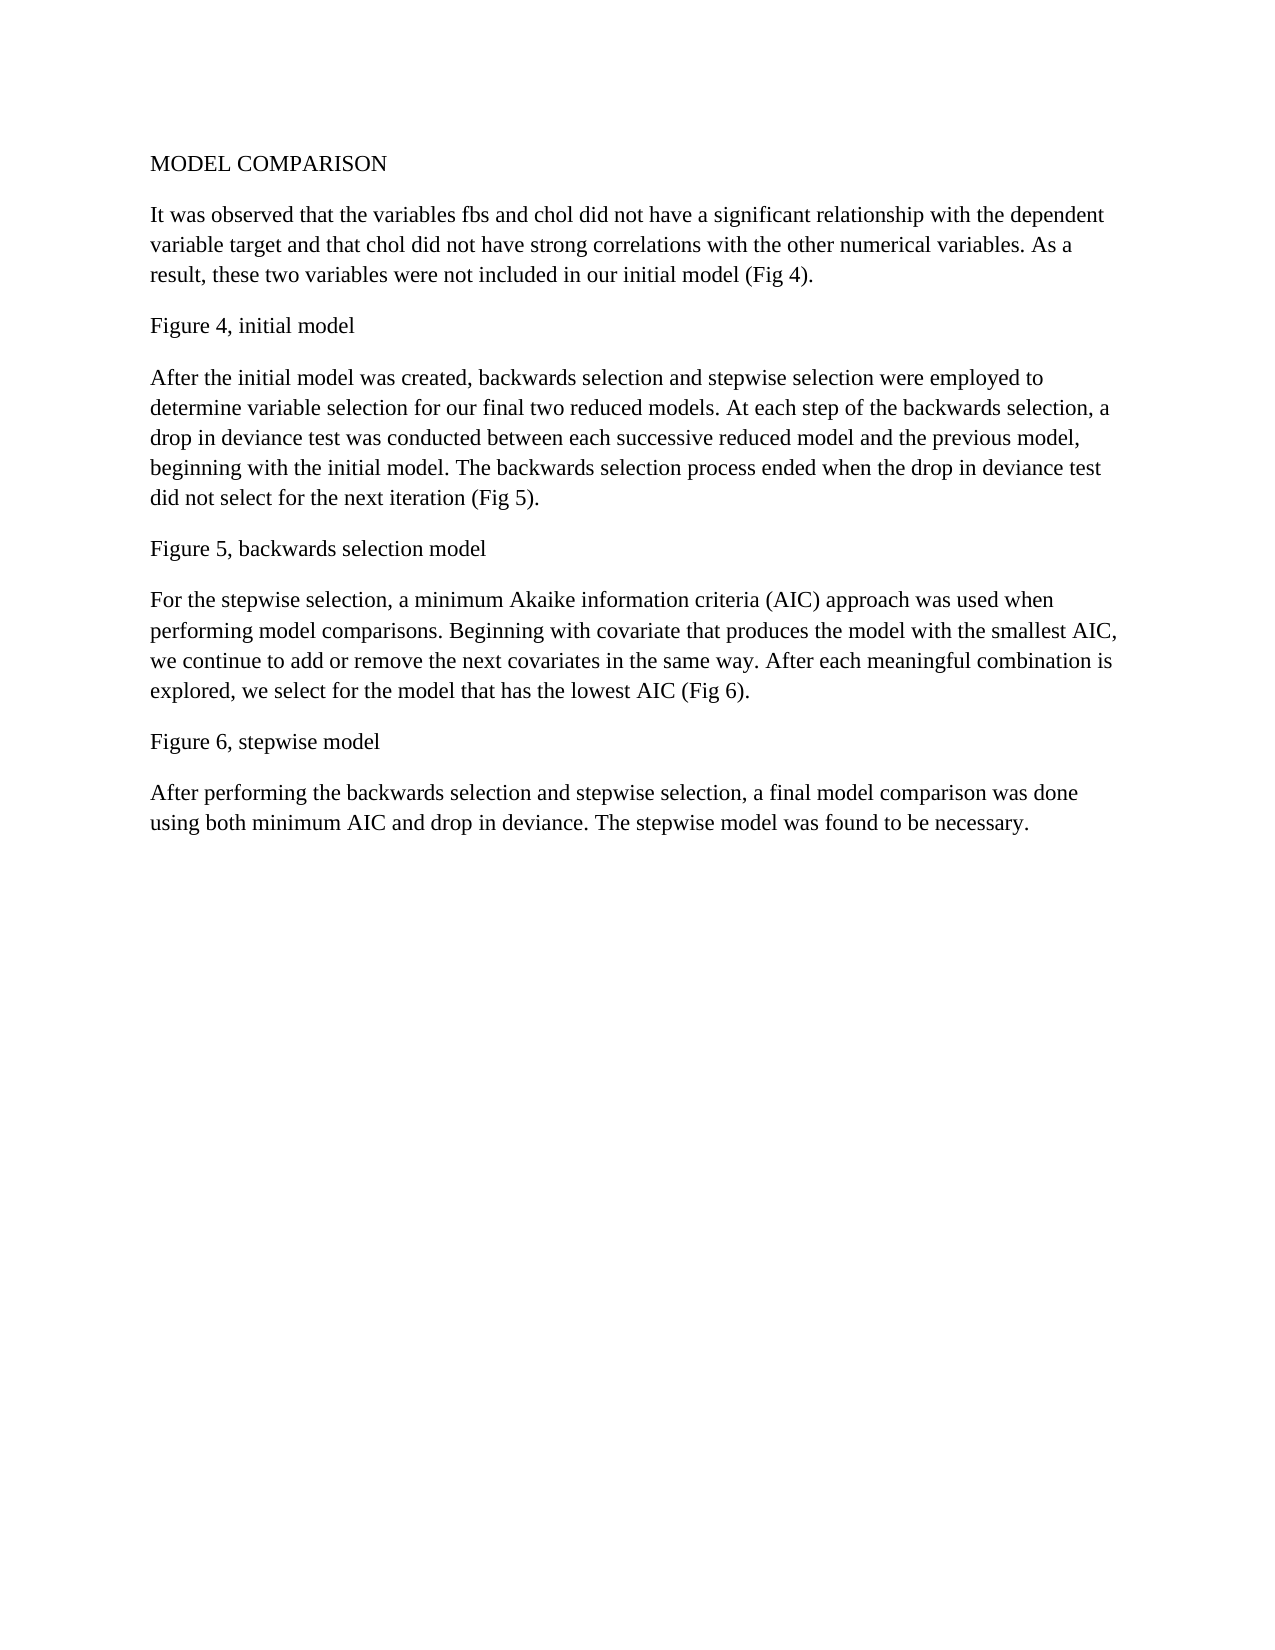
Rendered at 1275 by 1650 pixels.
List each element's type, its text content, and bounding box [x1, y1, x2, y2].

text MODEL COMPARISON [150, 150, 1125, 176]
text Figure 6, stepwise model [150, 728, 1125, 754]
text Figure 4, initial model [150, 312, 1125, 339]
text For the stepwise selection, a minimum Akaike information criteria (AIC) approach was used when performing model comparisons. Beginning with covariate that produces the model with the smallest AIC, we continue to add or remove the next covariates in the same way. After each meaningful combination is explored, we select for the model that has the lowest AIC (Fig 6). [150, 586, 1125, 703]
text Figure 5, backwards selection model [150, 535, 1125, 562]
text It was observed that the variables fbs and chol did not have a significant relationship with the dependent variable target and that chol did not have strong correlations with the other numerical variables. As a result, these two variables were not included in our initial model (Fig 4). [150, 201, 1125, 288]
text After the initial model was created, backwards selection and stepwise selection were employed to determine variable selection for our final two reduced models. At each step of the backwards selection, a drop in deviance test was conducted between each successive reduced model and the previous model, beginning with the initial model. The backwards selection process ended when the drop in deviance test did not select for the next iteration (Fig 5). [150, 363, 1125, 511]
text After performing the backwards selection and stepwise selection, a final model comparison was done using both minimum AIC and drop in deviance. The stepwise model was found to be necessary. [150, 779, 1125, 836]
